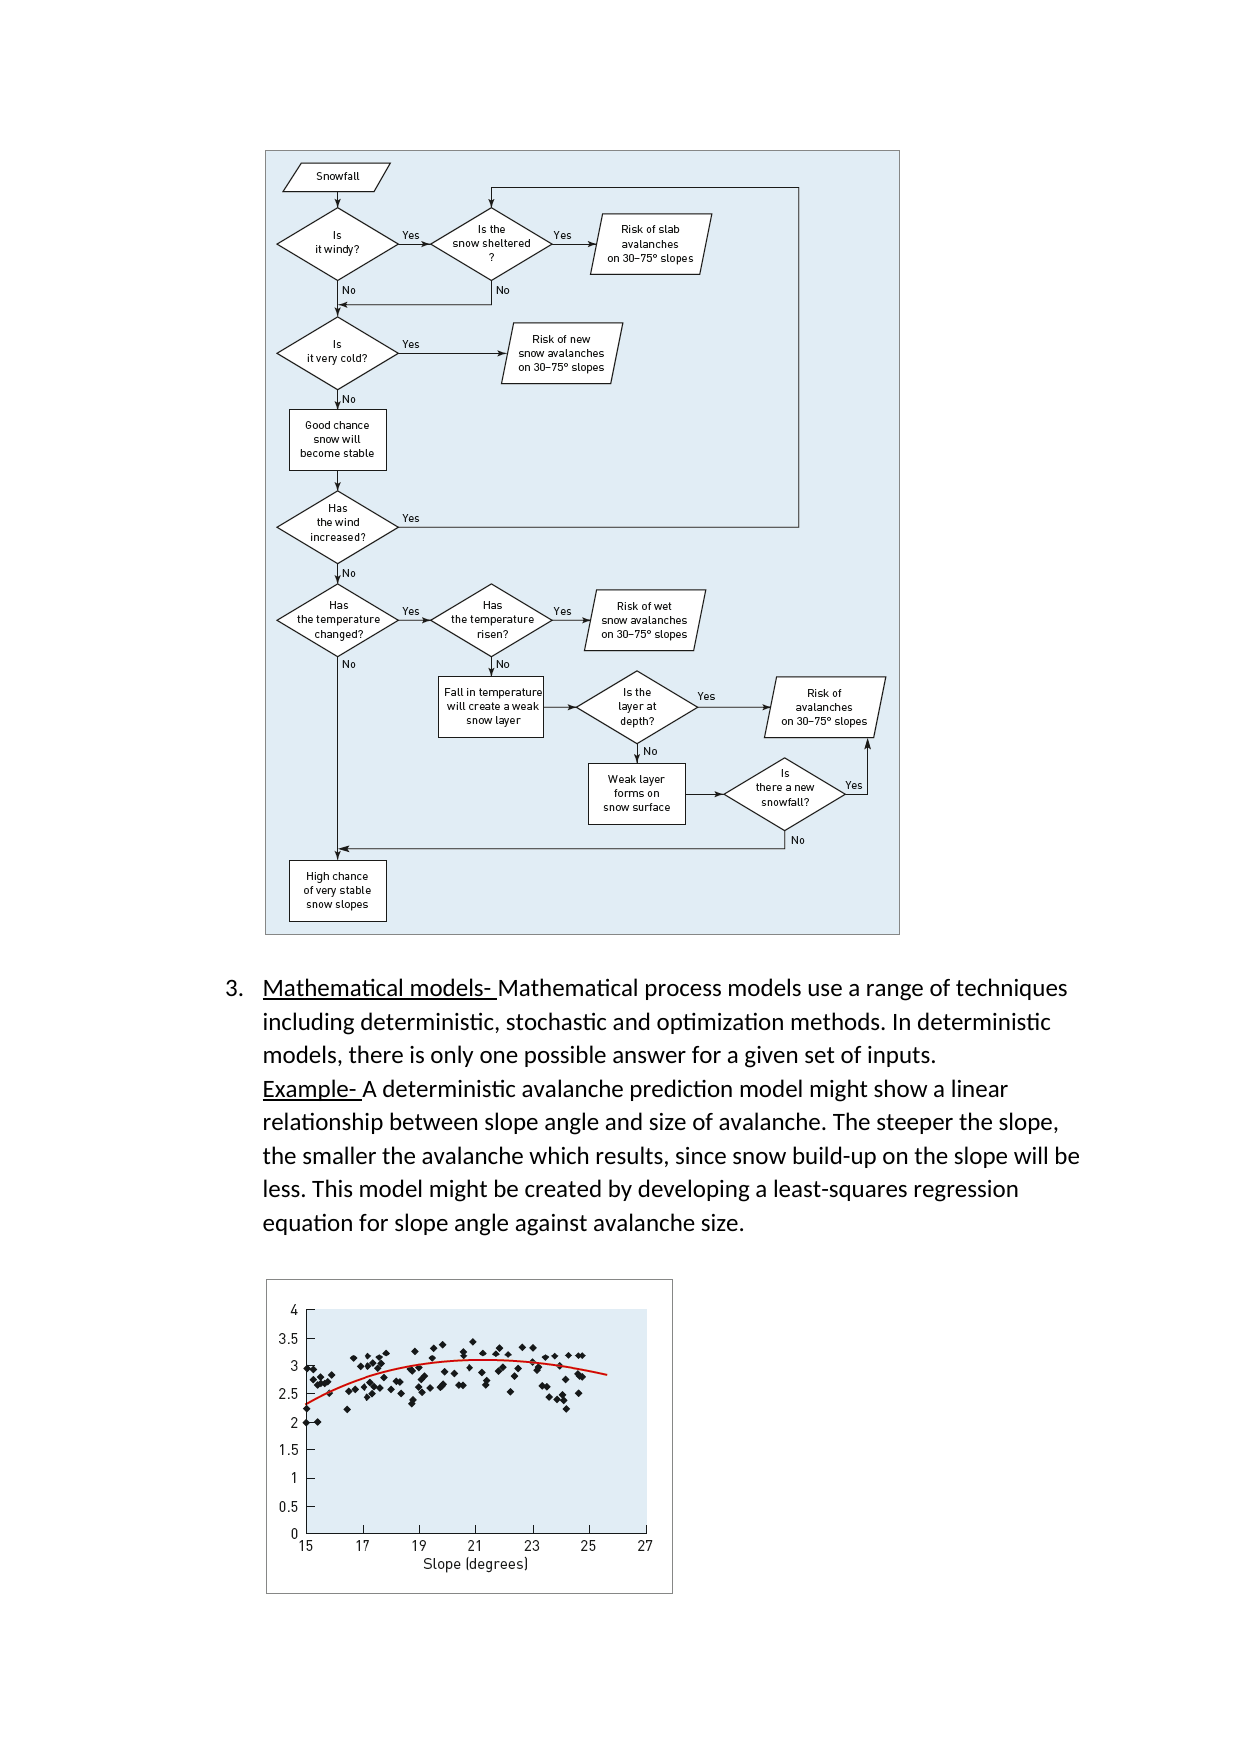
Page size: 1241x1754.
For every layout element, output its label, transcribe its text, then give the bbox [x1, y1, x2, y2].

list Mathematical models- Mathematical process models use a range of techniques including deterministic, stochastic and optimization methods. In deterministic models, there is only one possible answer for a given set of inputs. [225, 972, 1090, 1070]
picture [262, 1274, 675, 1600]
picture [262, 150, 903, 937]
list Example- A deterministic avalanche prediction model might show a linear relationship between slope angle and size of avalanche. The steeper the slope, the smaller the avalanche which results, since snow build-up on the slope will be less. This model might be created by developing a least-squares regression equation for slope angle against avalanche size. [262, 1073, 1090, 1238]
